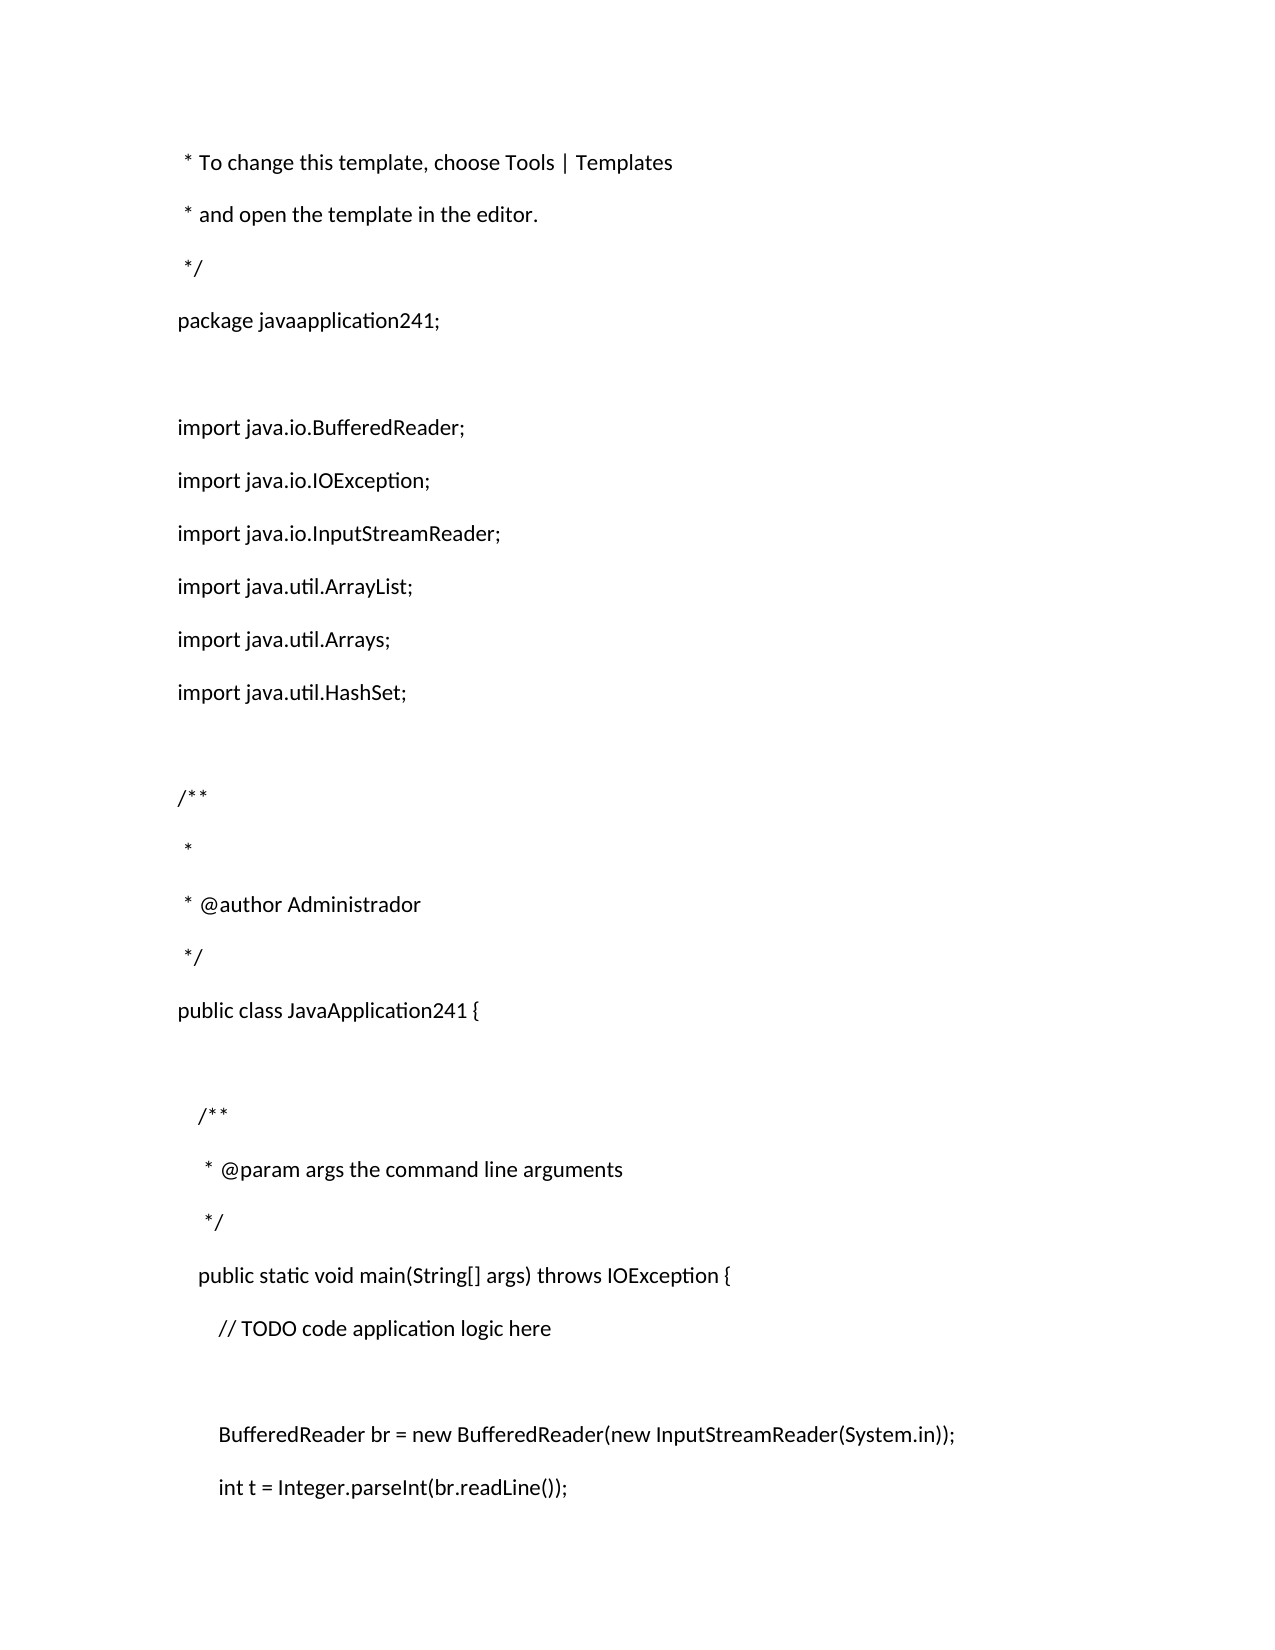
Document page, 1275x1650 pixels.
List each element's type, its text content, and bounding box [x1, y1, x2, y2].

text */ [177, 254, 1098, 282]
text * and open the template in the editor. [177, 201, 1098, 229]
text /** [177, 1102, 1098, 1130]
text import java.util.ArrayList; [177, 572, 1098, 600]
text int t = Integer.parseInt(br.readLine()); [177, 1473, 1098, 1501]
text public static void main(String[] args) throws IOException { [177, 1261, 1098, 1289]
text /** [177, 784, 1098, 812]
text import java.util.HashSet; [177, 678, 1098, 706]
text import java.io.BufferedReader; [177, 413, 1098, 441]
text BufferedReader br = new BufferedReader(new InputStreamReader(System.in)); [177, 1420, 1098, 1448]
text */ [177, 943, 1098, 971]
text import java.io.IOException; [177, 466, 1098, 494]
text * To change this template, choose Tools | Templates [177, 148, 1098, 176]
text package javaapplication241; [177, 307, 1098, 335]
text * @param args the command line arguments [177, 1155, 1098, 1183]
text * @author Administrador [177, 890, 1098, 918]
text public class JavaApplication241 { [177, 996, 1098, 1024]
text import java.io.InputStreamReader; [177, 519, 1098, 547]
text import java.util.Arrays; [177, 625, 1098, 653]
text */ [177, 1208, 1098, 1236]
text * [177, 837, 1098, 865]
text // TODO code application logic here [177, 1314, 1098, 1342]
